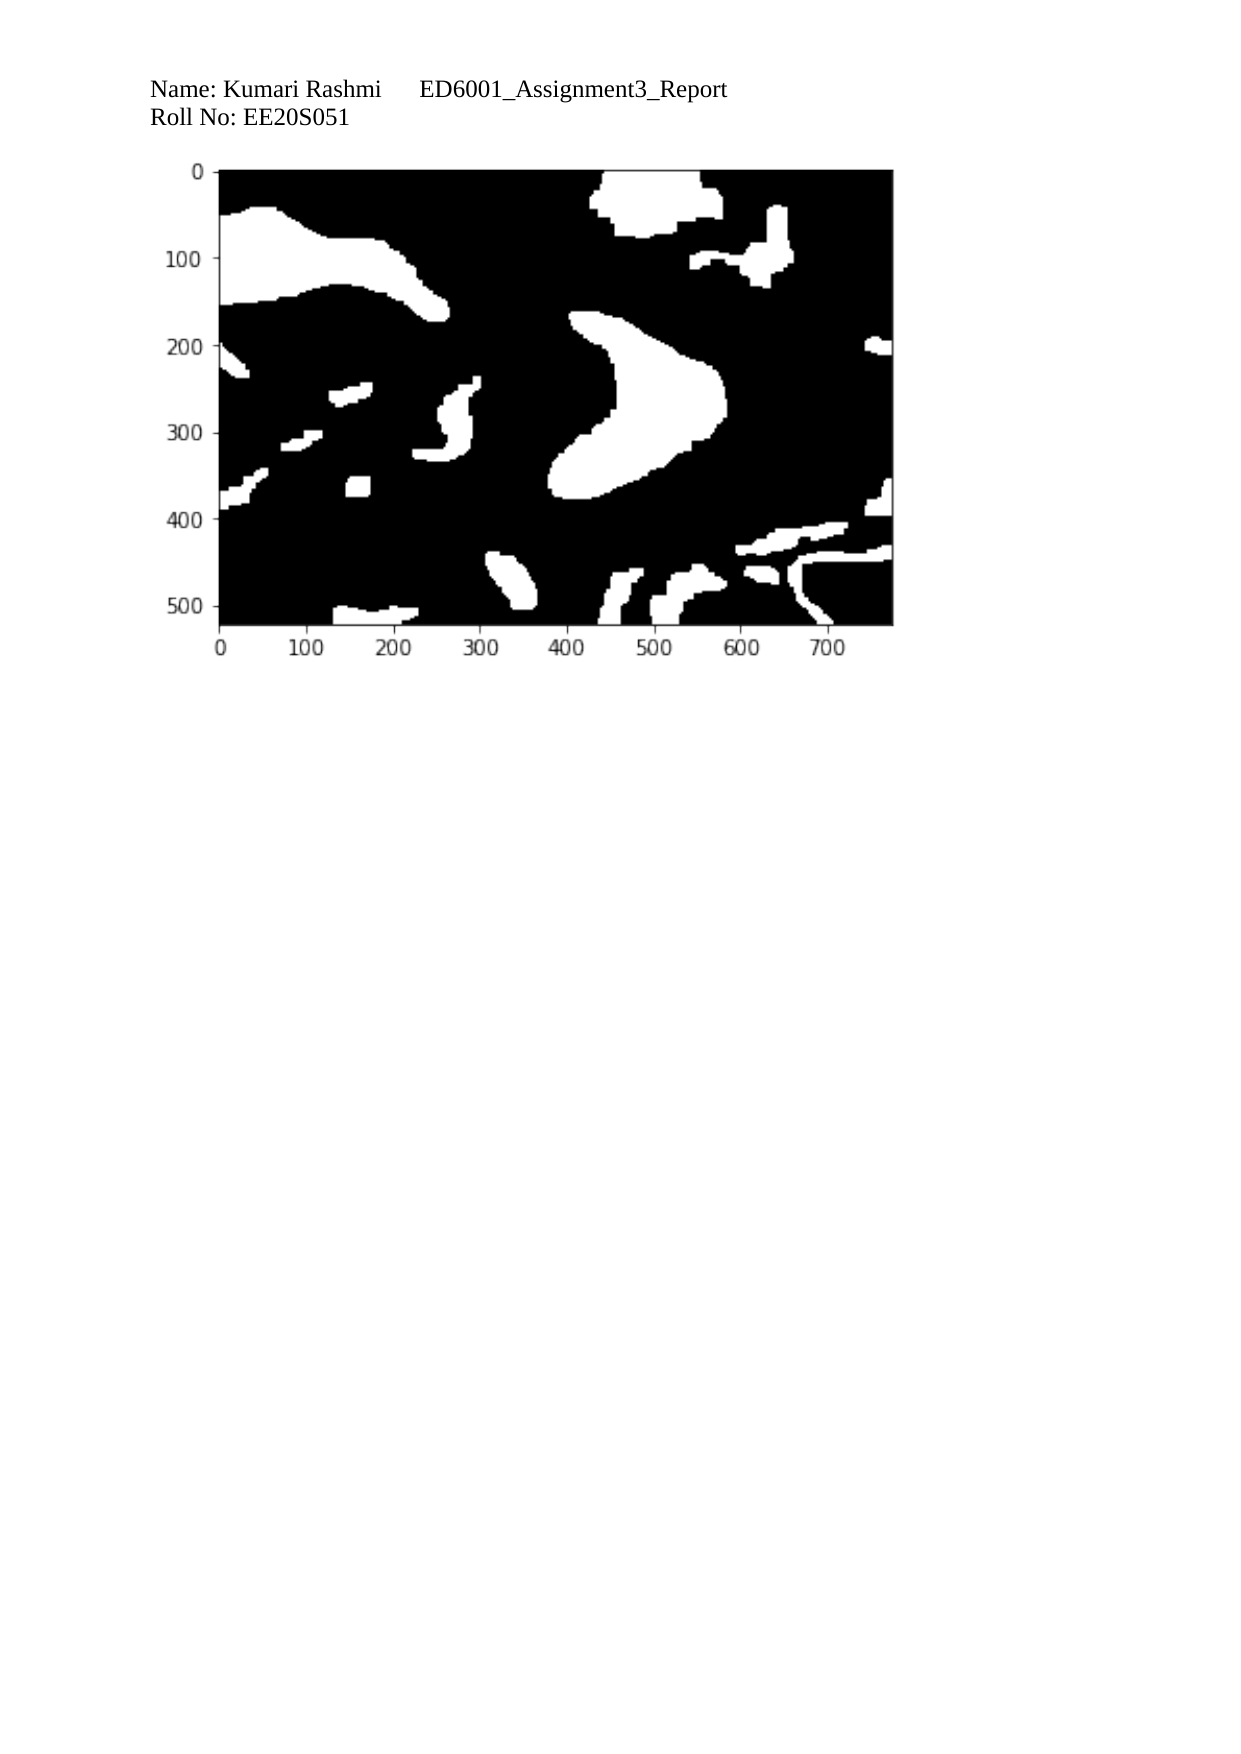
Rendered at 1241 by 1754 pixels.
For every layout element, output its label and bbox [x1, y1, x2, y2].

picture [150, 150, 907, 675]
